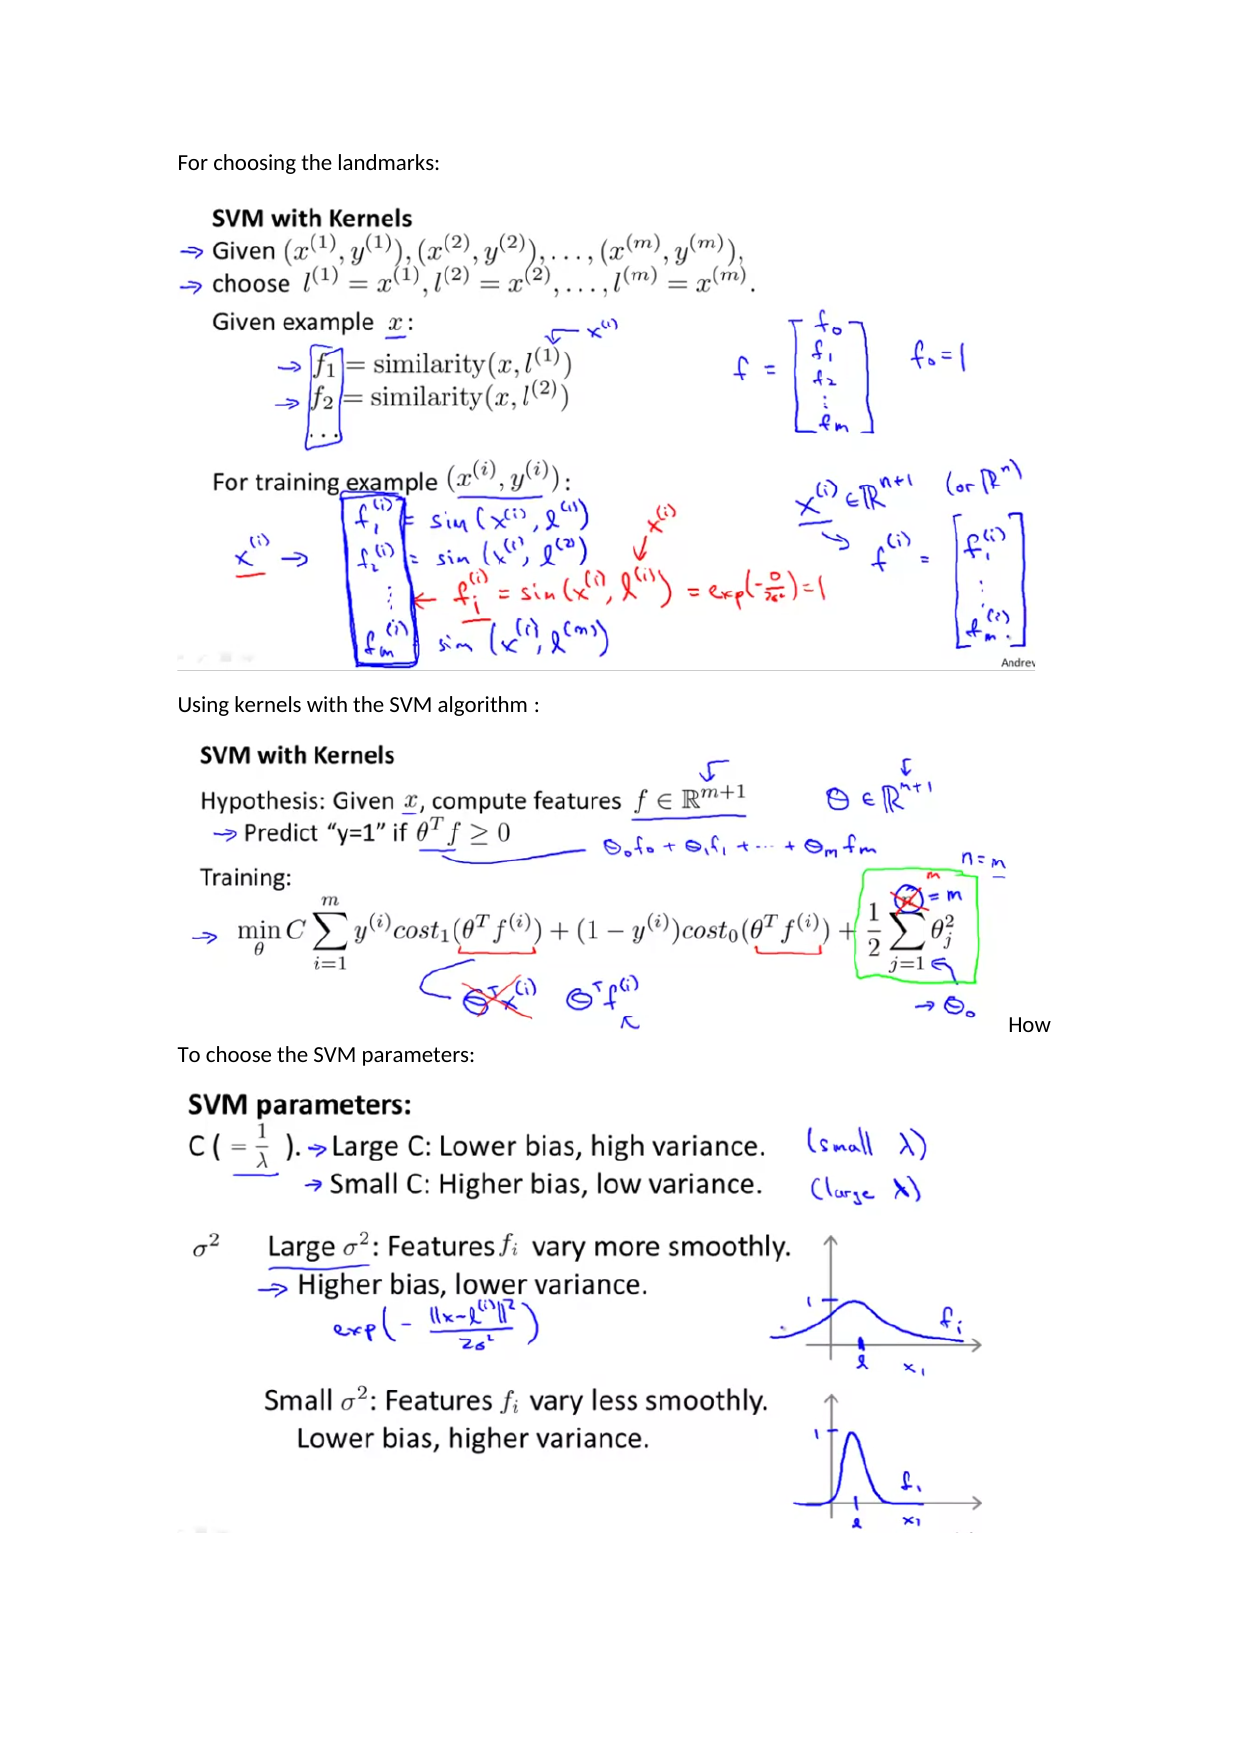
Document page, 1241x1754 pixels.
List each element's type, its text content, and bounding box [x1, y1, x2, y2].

text For choosing the landmarks: [177, 148, 1063, 176]
picture [177, 1086, 983, 1533]
text Using kernels with the SVM algorithm : [177, 690, 1063, 718]
picture [177, 194, 1036, 671]
picture [177, 736, 1009, 1032]
